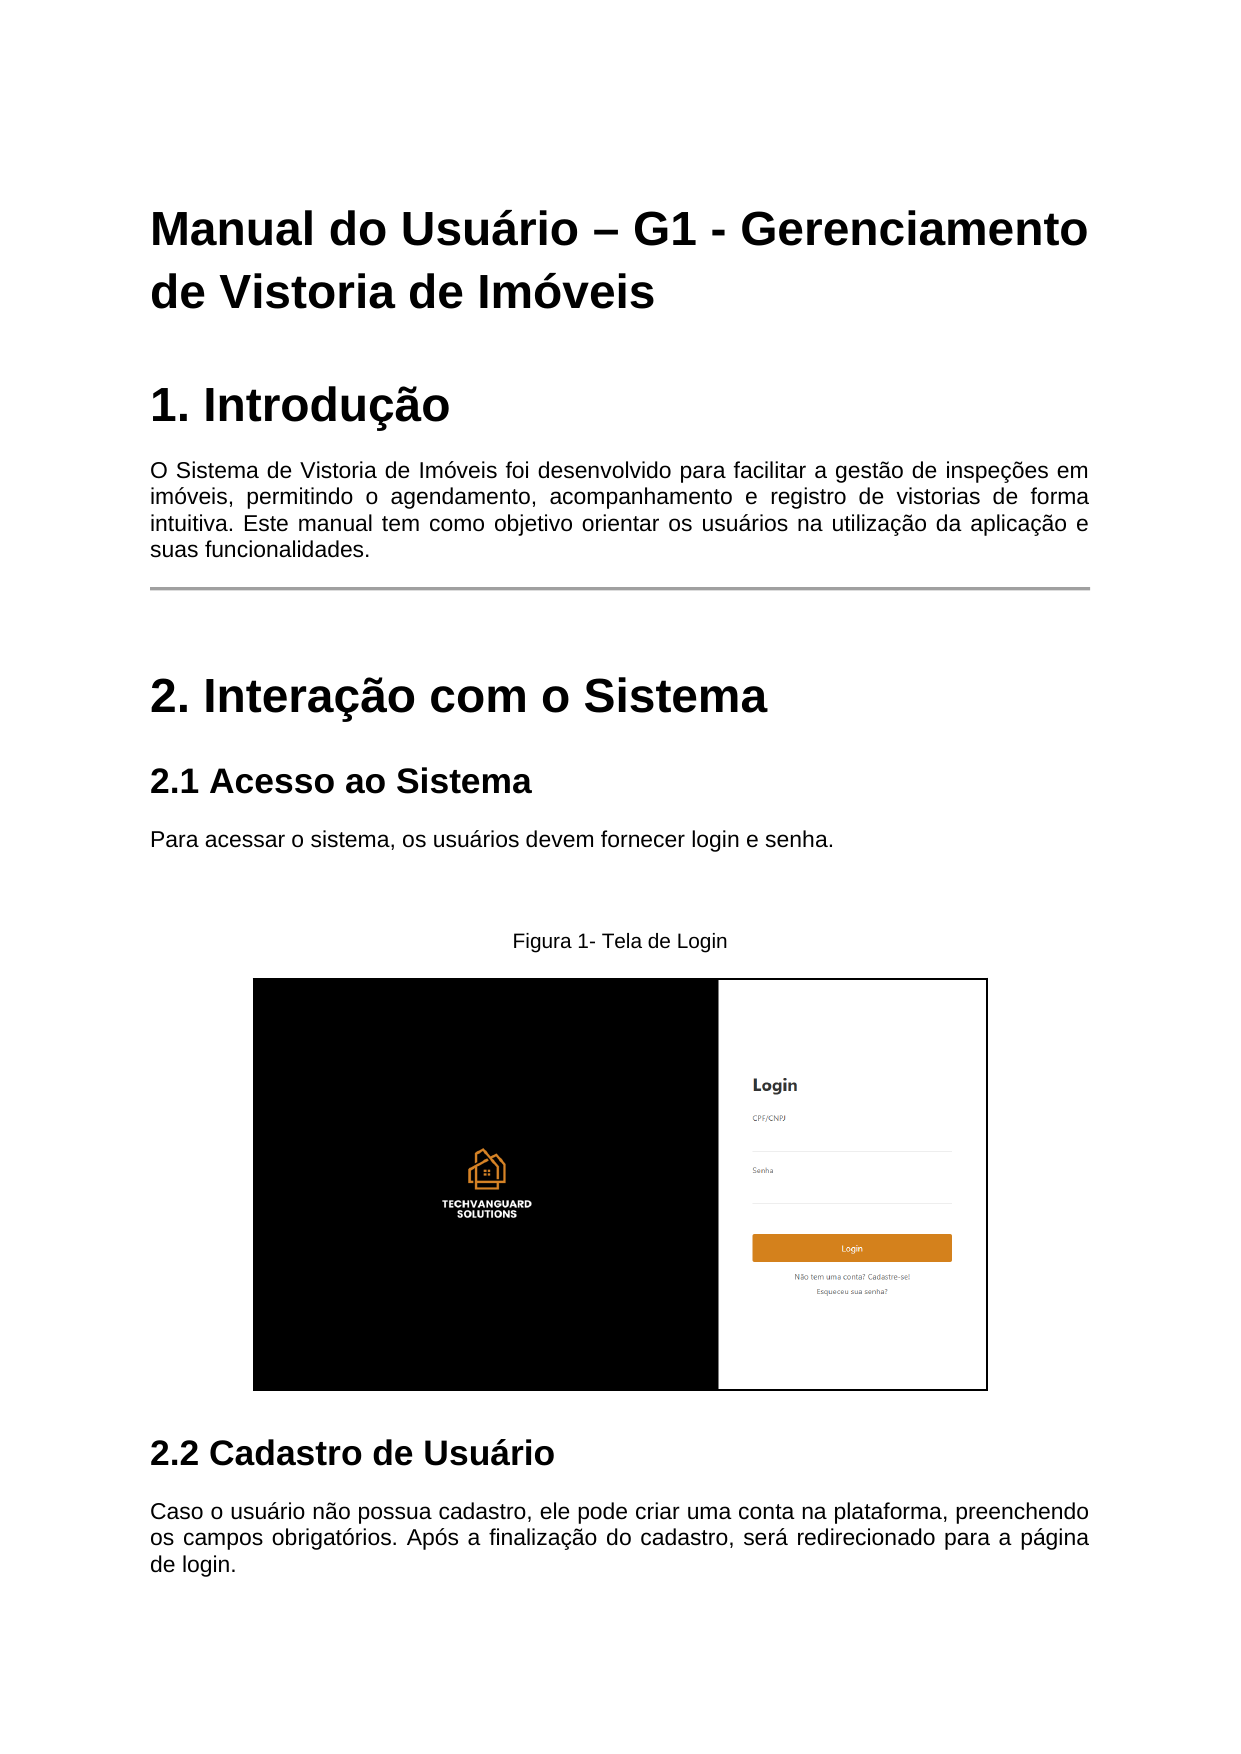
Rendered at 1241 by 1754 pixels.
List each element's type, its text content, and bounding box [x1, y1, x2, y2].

subtitle 2.1 Acesso ao Sistema [150, 760, 1090, 801]
text Para acessar o sistema, os usuários devem fornecer login e senha. [150, 826, 1090, 852]
picture [255, 980, 986, 1389]
text O Sistema de Vistoria de Imóveis foi desenvolvido para facilitar a gestão de inspeções em imóveis, permitindo o agendamento, acompanhamento e registro de vistorias de forma intuitiva. Este manual tem como objetivo orientar os usuários na utilização da aplicação e suas funcionalidades. [150, 457, 1090, 562]
text Caso o usuário não possua cadastro, ele pode criar uma conta na plataforma, preenchendo os campos obrigatórios. Após a finalização do cadastro, será redirecionado para a página de login. [150, 1498, 1090, 1577]
subtitle 2. Interação com o Sistema [150, 667, 1090, 722]
subtitle 2.2 Cadastro de Usuário [150, 1432, 1090, 1473]
subtitle Manual do Usuário – G1 - Gerenciamento de Vistoria de Imóveis [150, 200, 1090, 318]
text Figura 1- Tela de Login [150, 928, 1090, 952]
subtitle 1. Introdução [150, 377, 1090, 432]
